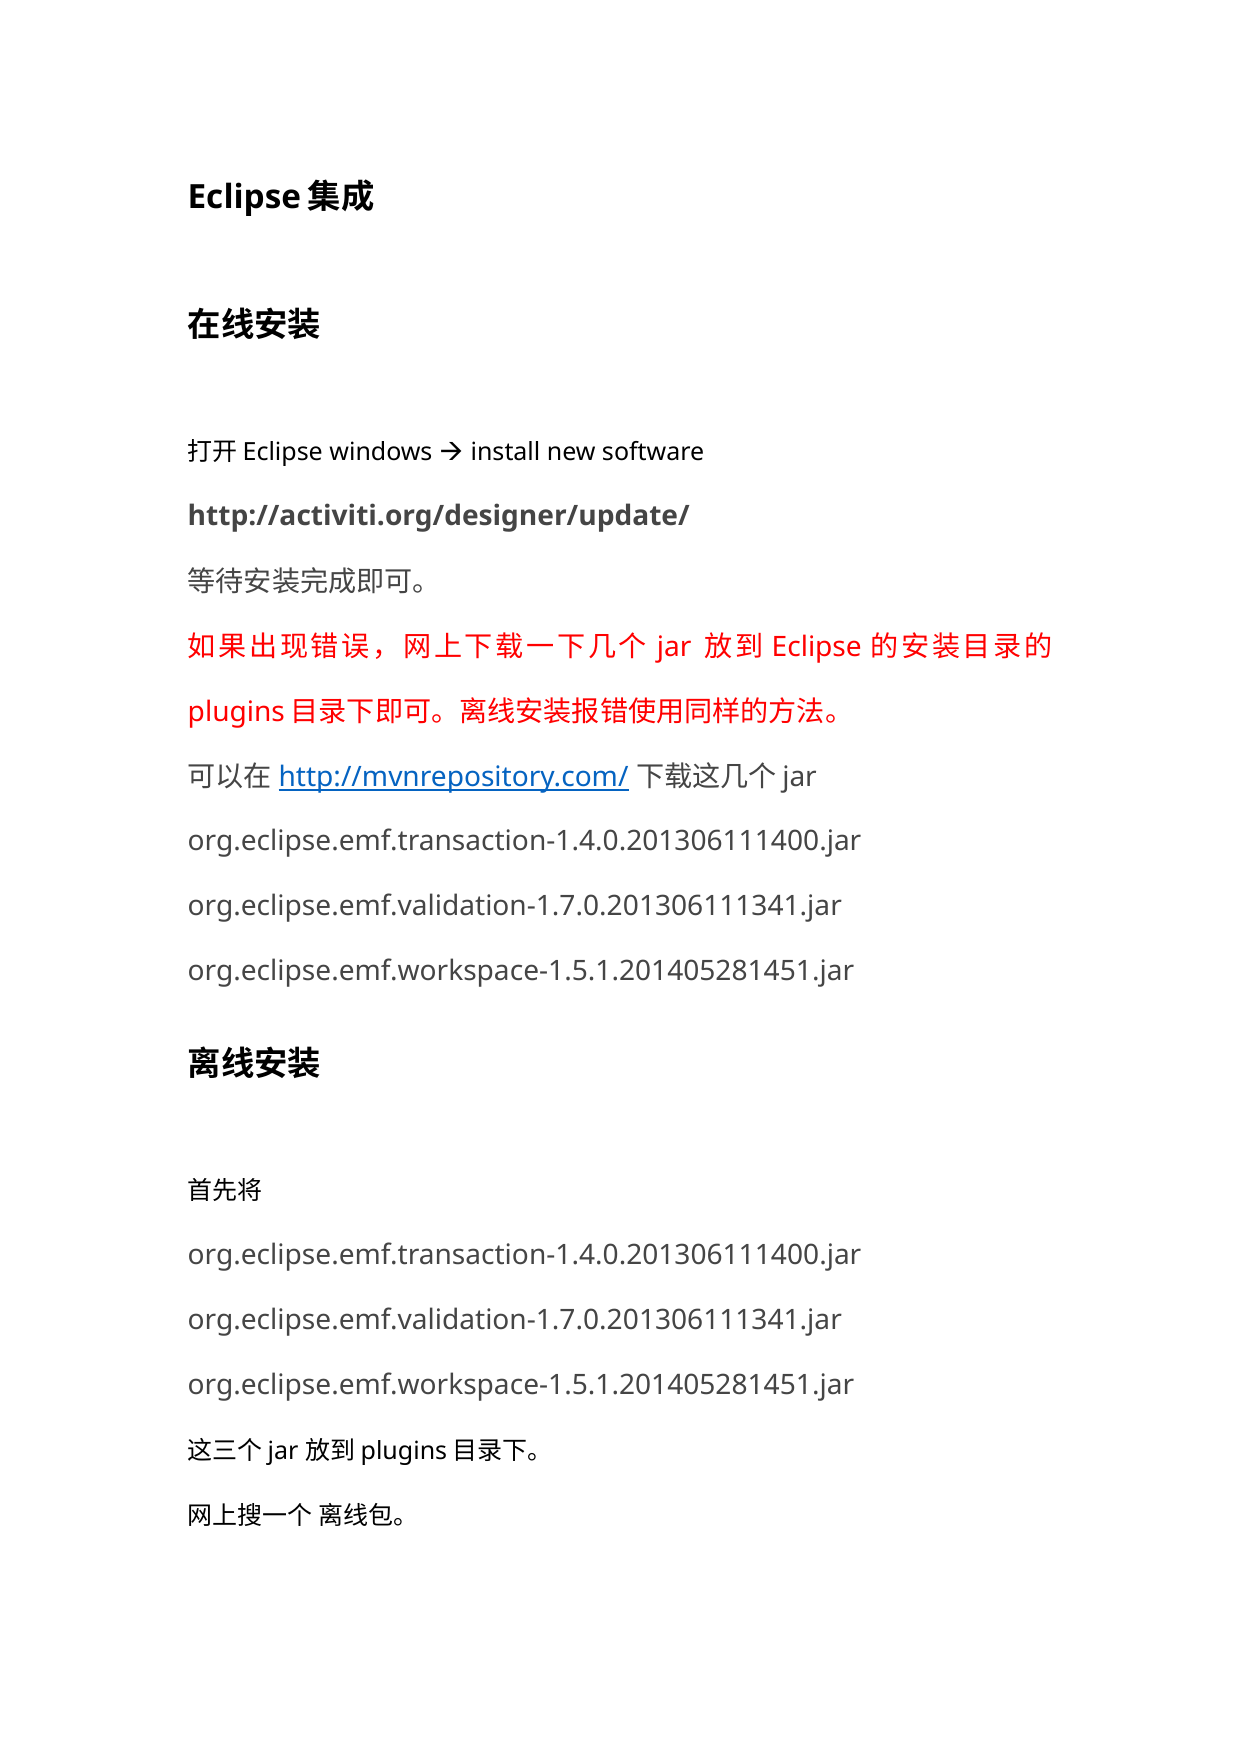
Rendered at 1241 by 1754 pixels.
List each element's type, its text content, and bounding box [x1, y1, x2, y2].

text 如果出现错误，网上下载一下几个jar 放到Eclipse的安装目录的plugins目录下即可。离线安装报错使用同样的方法。 [187, 612, 1053, 742]
text 打开Eclipse windows install new software [187, 417, 1053, 482]
text 可以在 http://mvnrepository.com/ 下载这几个jar [187, 742, 1053, 807]
text http://activiti.org/designer/update/ [187, 482, 1053, 547]
subtitle 离线安装 [187, 1029, 1053, 1094]
text 网上搜一个 离线包。 [187, 1481, 1053, 1546]
subtitle 在线安装 [187, 289, 1053, 354]
text 这三个jar 放到 plugins目录下。 [187, 1416, 1053, 1481]
text 等待安装完成即可。 [187, 547, 1053, 612]
text org.eclipse.emf.transaction-1.4.0.201306111400.jar [187, 807, 1053, 872]
text org.eclipse.emf.validation-1.7.0.201306111341.jar [187, 872, 1053, 937]
text org.eclipse.emf.validation-1.7.0.201306111341.jar [187, 1286, 1053, 1351]
text 首先将 [187, 1156, 1053, 1221]
subtitle Eclipse集成 [187, 162, 1053, 227]
text org.eclipse.emf.workspace-1.5.1.201405281451.jar [187, 937, 1053, 1002]
text org.eclipse.emf.transaction-1.4.0.201306111400.jar [187, 1221, 1053, 1286]
text org.eclipse.emf.workspace-1.5.1.201405281451.jar [187, 1351, 1053, 1416]
